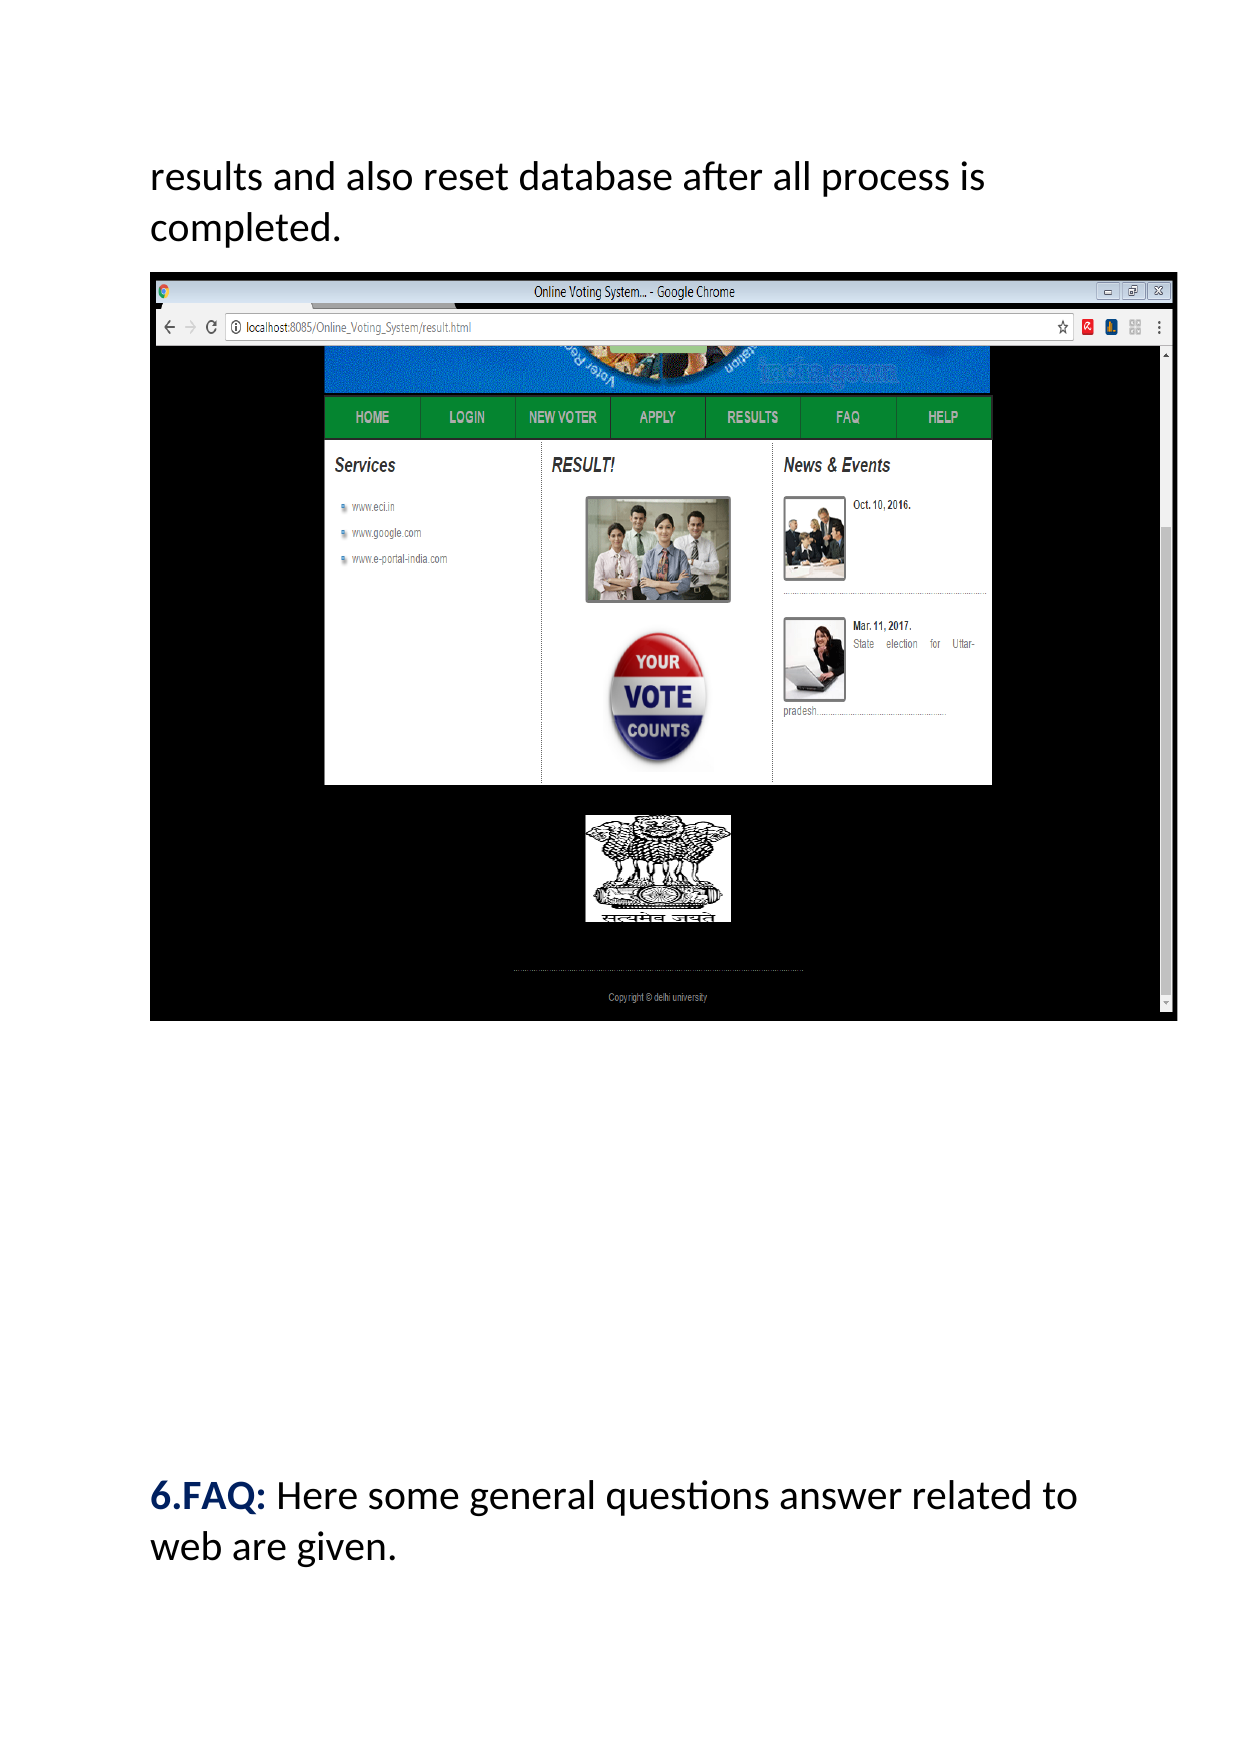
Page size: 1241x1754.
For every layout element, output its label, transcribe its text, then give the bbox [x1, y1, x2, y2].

text results and also reset database after all process is [150, 150, 1090, 201]
text 6.FAQ: Here some general questions answer related to web are given. [150, 1469, 1090, 1571]
text completed. [150, 201, 1090, 252]
